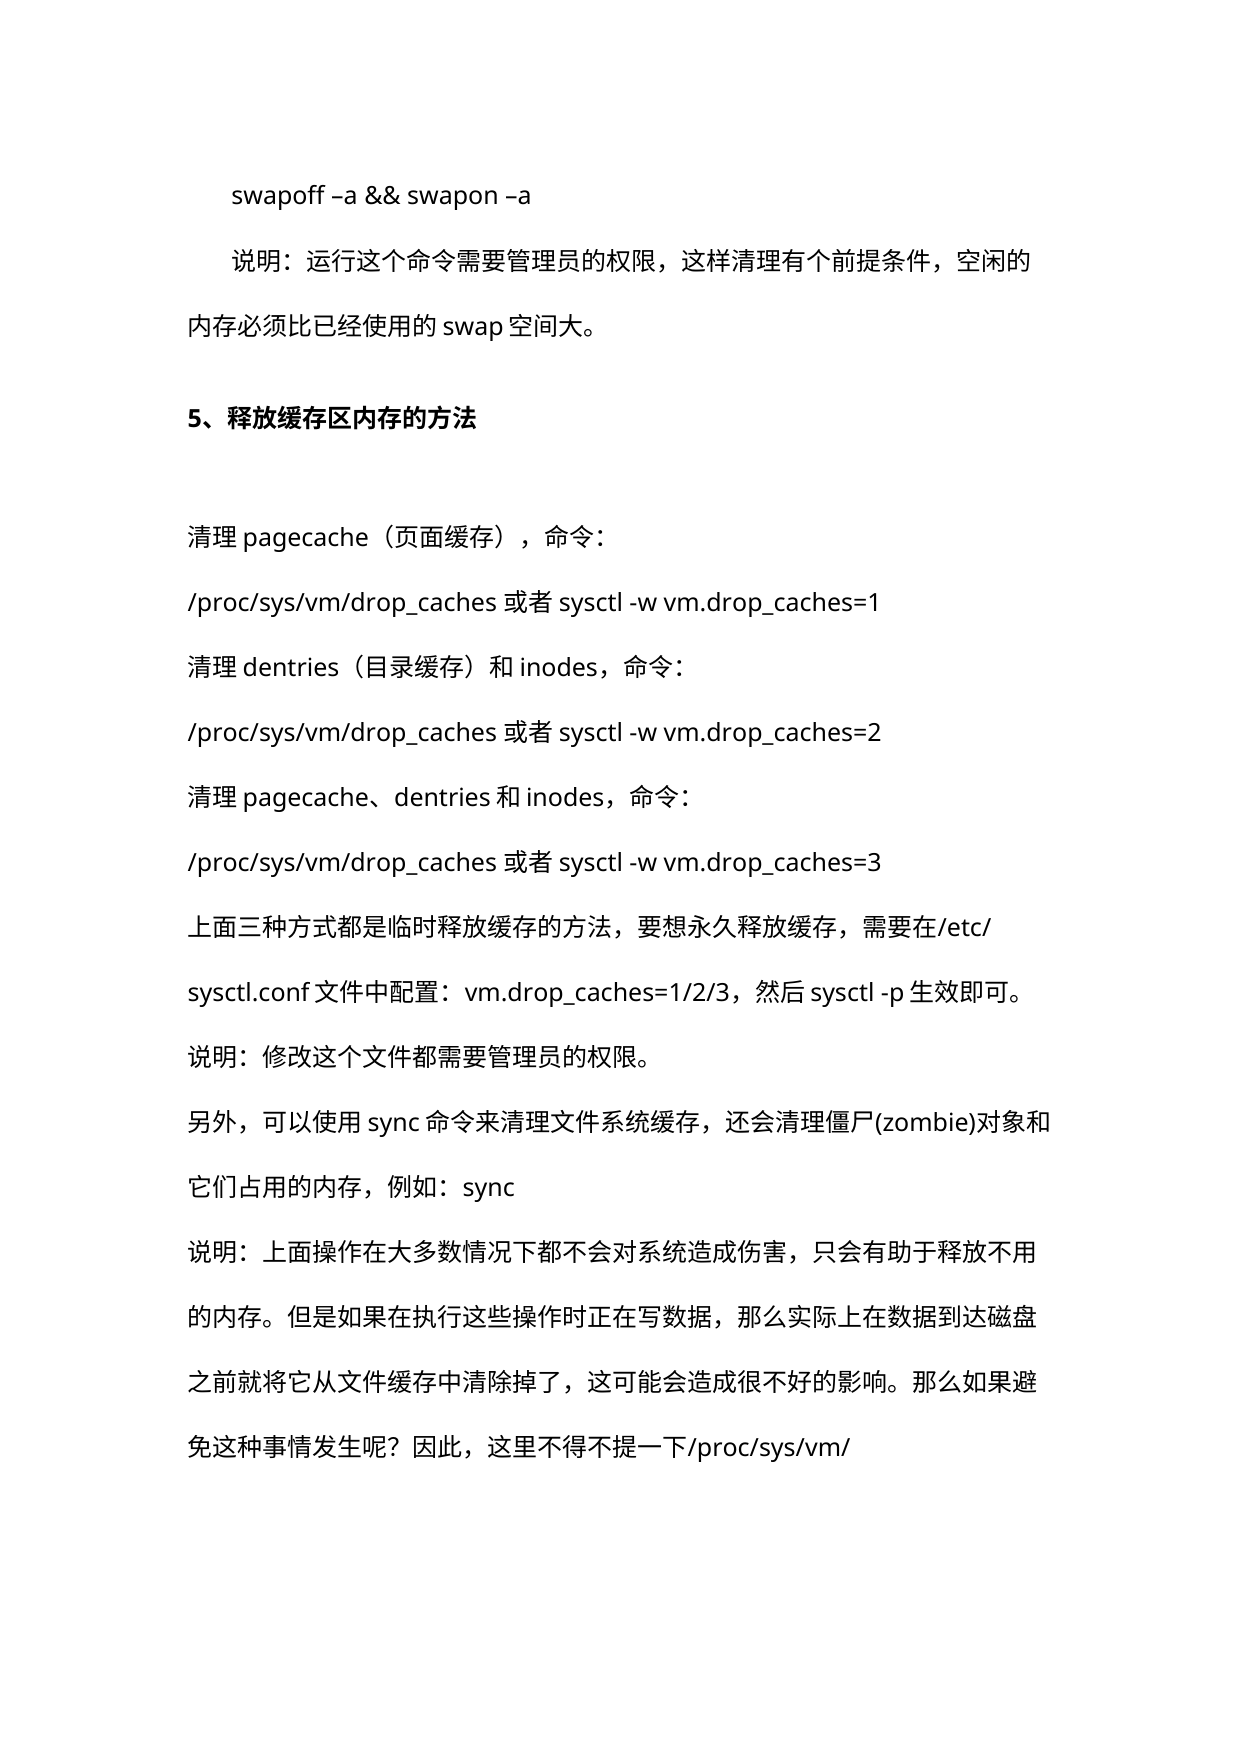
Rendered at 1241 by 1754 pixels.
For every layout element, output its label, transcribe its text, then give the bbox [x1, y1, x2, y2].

text 上面三种方式都是临时释放缓存的方法，要想永久释放缓存，需要在/etc/sysctl.conf文件中配置：vm.drop_caches=1/2/3，然后sysctl -p生效即可。说明：修改这个文件都需要管理员的权限。 [187, 893, 1053, 1088]
text /proc/sys/vm/drop_caches 或者sysctl -w vm.drop_caches=3 [187, 828, 1053, 893]
text 说明：运行这个命令需要管理员的权限，这样清理有个前提条件，空闲的内存必须比已经使用的swap空间大。 [187, 227, 1053, 357]
text 另外，可以使用sync命令来清理文件系统缓存，还会清理僵尸(zombie)对象和它们占用的内存，例如：sync [187, 1088, 1053, 1218]
text /proc/sys/vm/drop_caches 或者sysctl -w vm.drop_caches=1 [187, 568, 1053, 633]
text 清理pagecache（页面缓存），命令： [187, 503, 1053, 568]
subtitle 5、释放缓存区内存的方法 [187, 384, 1053, 449]
text 清理pagecache、dentries和inodes，命令： [187, 763, 1053, 828]
text /proc/sys/vm/drop_caches 或者sysctl -w vm.drop_caches=2 [187, 698, 1053, 763]
text swapoff –a && swapon –a [187, 162, 1053, 227]
text 清理dentries（目录缓存）和inodes，命令： [187, 633, 1053, 698]
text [187, 1218, 1053, 1478]
